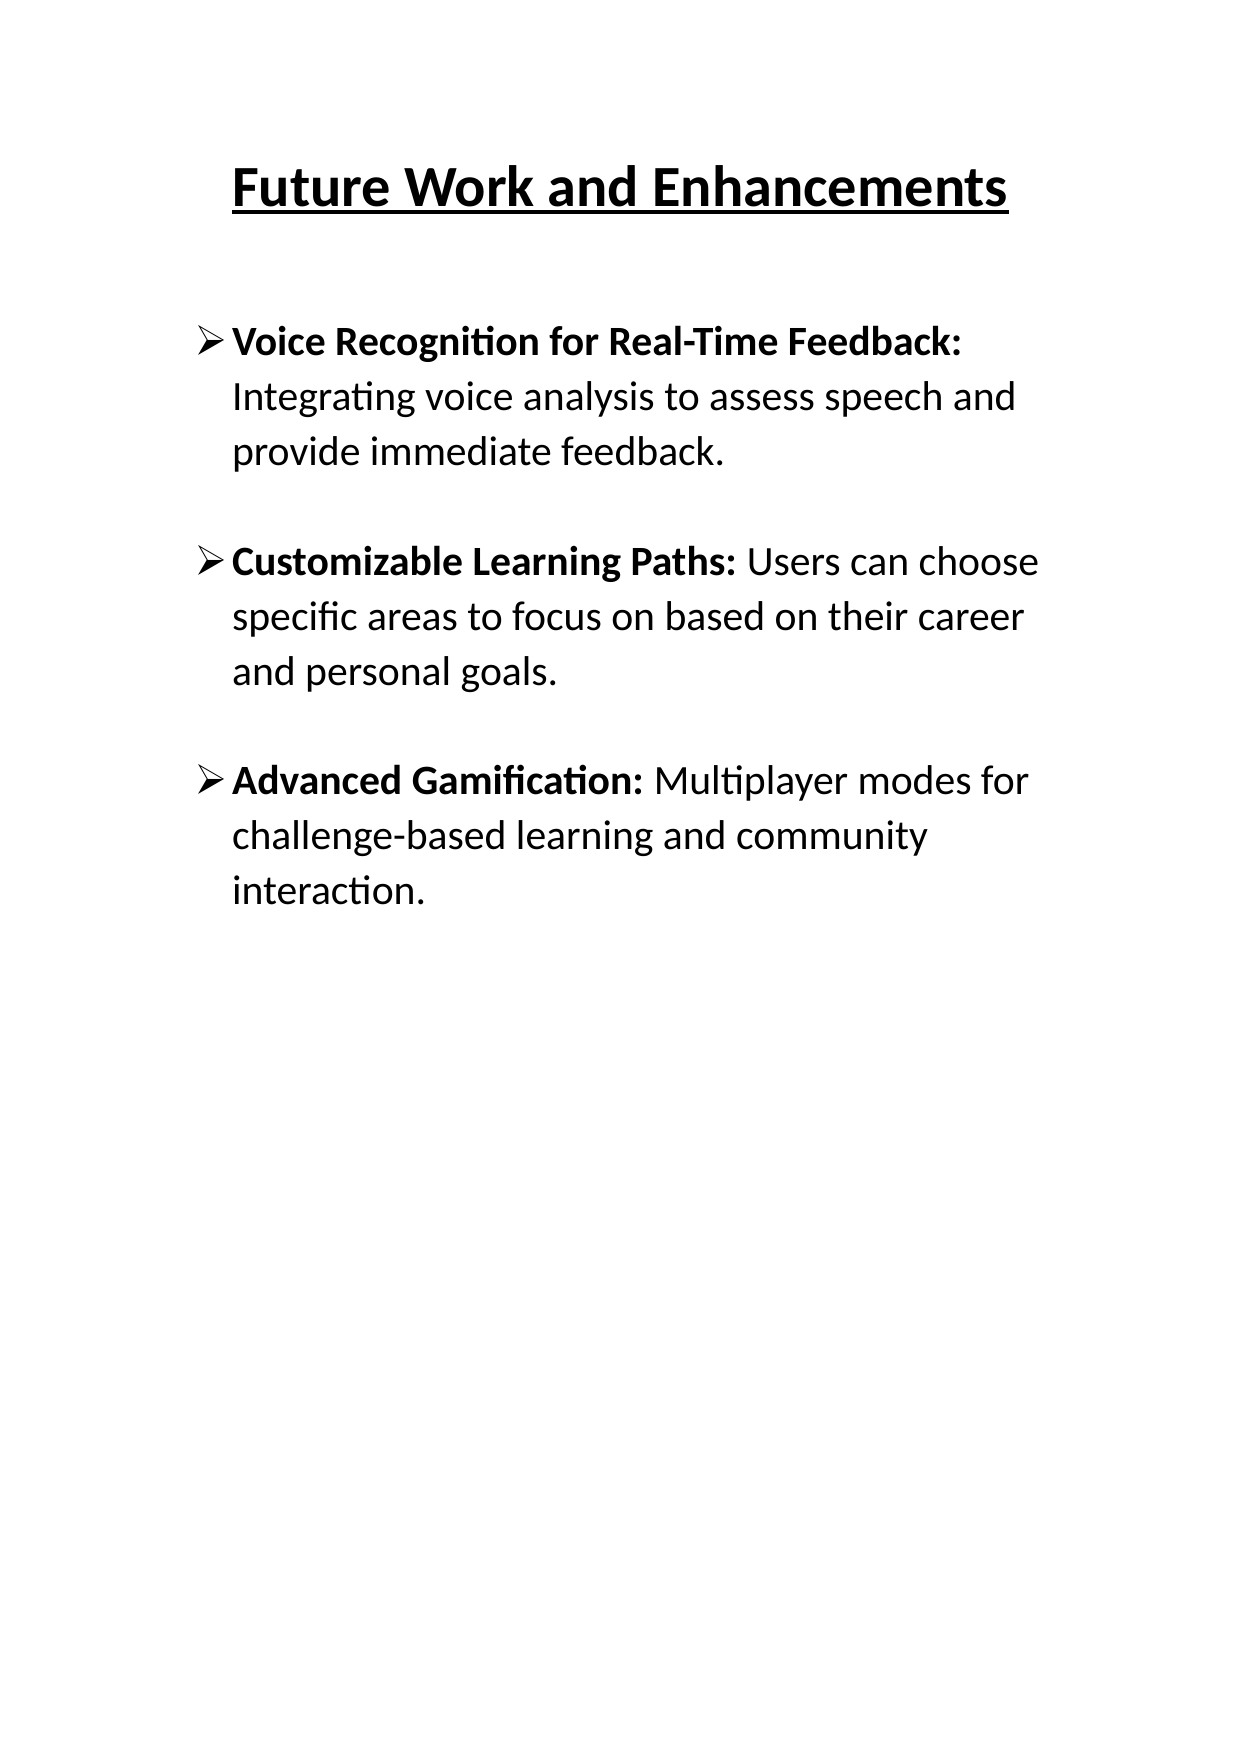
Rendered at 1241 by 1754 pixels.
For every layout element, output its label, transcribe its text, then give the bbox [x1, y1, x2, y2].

list Customizable Learning Paths: Users can choose specific areas to focus on based on their career and personal goals. [194, 535, 1090, 695]
list Advanced Gamification: Multiplayer modes for challenge-based learning and community interaction. [194, 754, 1090, 915]
text Future Work and Enhancements [150, 150, 1090, 221]
list Voice Recognition for Real-Time Feedback: Integrating voice analysis to assess speech and provide immediate feedback. [194, 315, 1090, 476]
